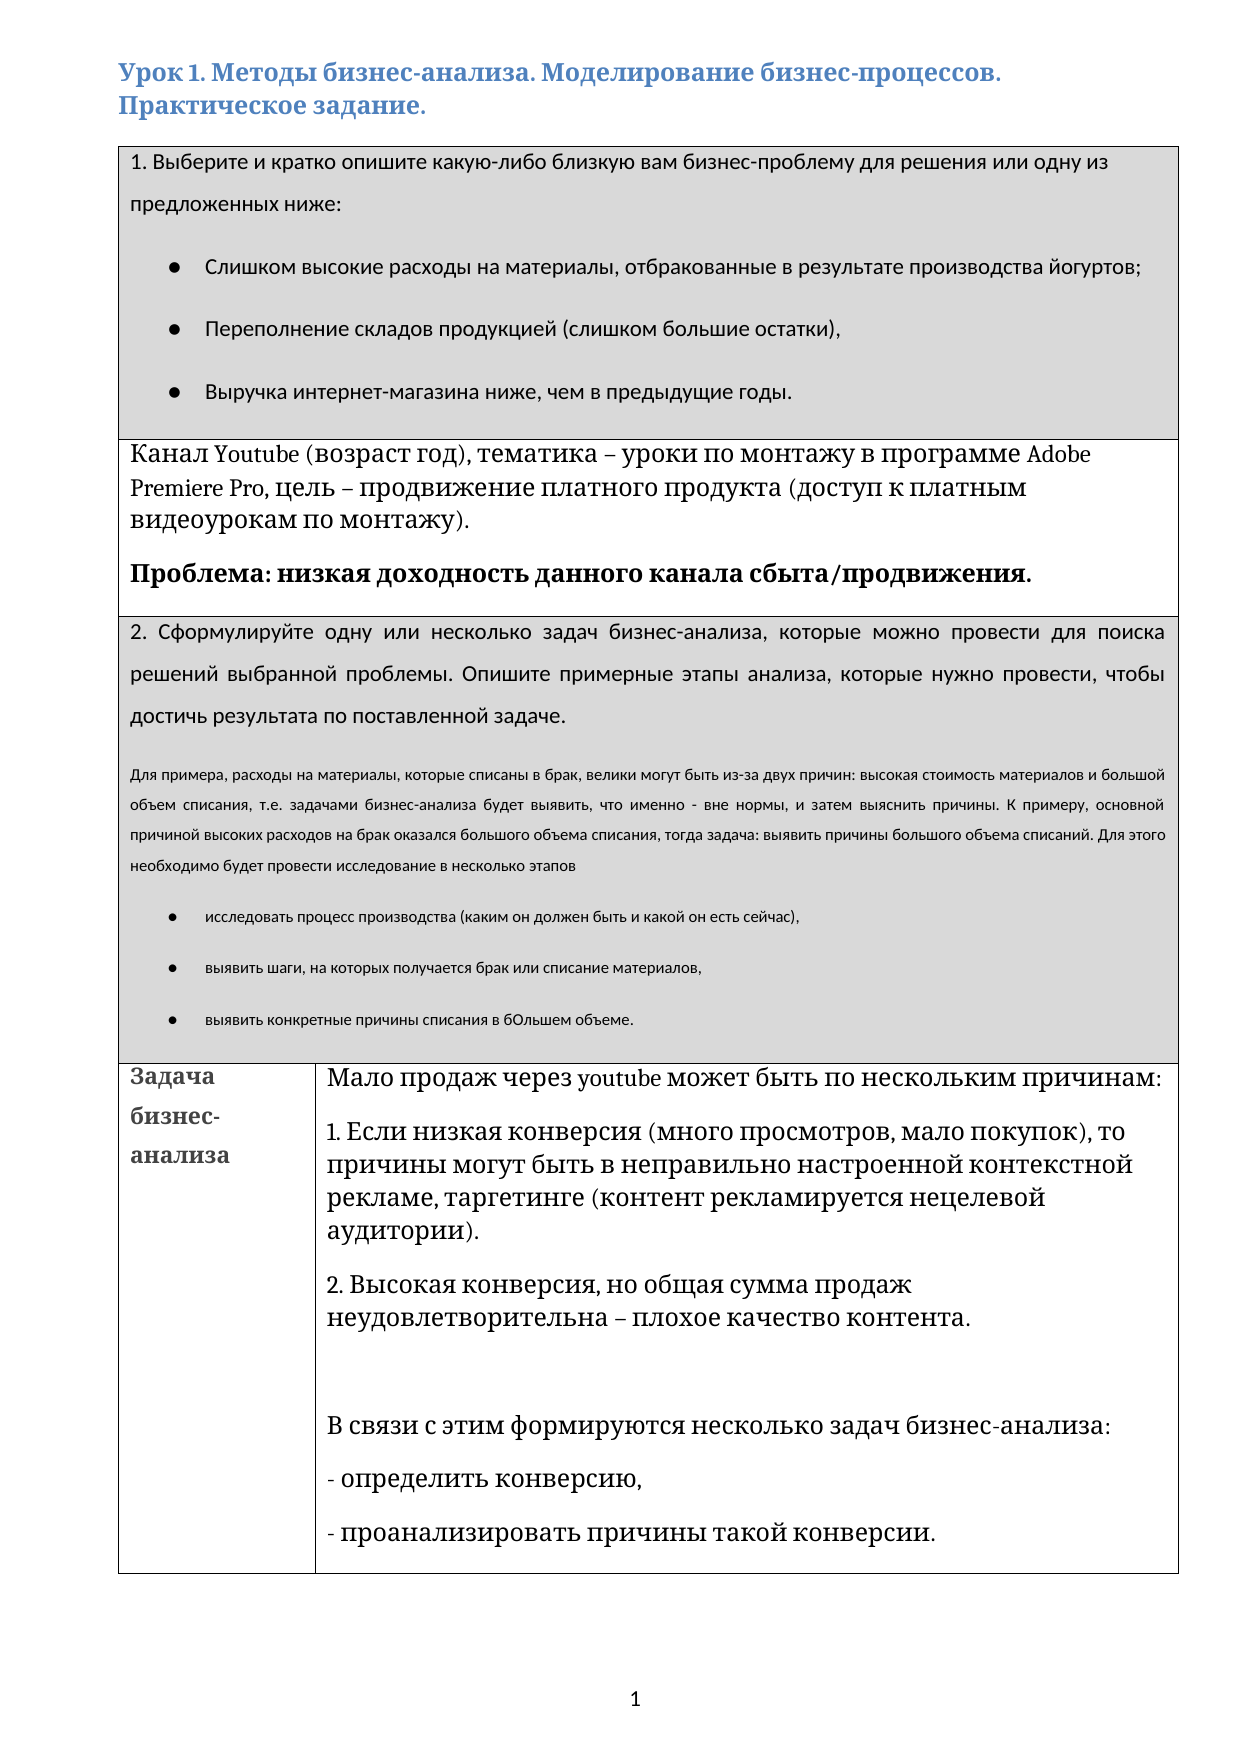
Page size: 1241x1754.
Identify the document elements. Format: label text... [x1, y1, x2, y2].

table_cell Мало продаж через youtube может быть по нескольким причинам: 1. Если низкая конверсия (много просмотров, мало покупок), то причины могут быть в неправильно настроенной контекстной рекламе, таргетинге (контент рекламируется нецелевой аудитории). 2. Высокая конверсия, но общая сумма продаж неудовлетворительна – плохое качество контента. В связи с этим формируются несколько задач бизнес-анализа: - определить конверсию, - проанализировать причины такой конверсии. [316, 1064, 1178, 1573]
table_header 1. Выберите и кратко опишите какую-либо близкую вам бизнес-проблему для решения или одну из предложенных ниже: Слишком высокие расходы на материалы, отбракованные в результате производства йогуртов; Переполнение складов продукцией (слишком большие остатки), Выручка интернет-магазина ниже, чем в предыдущие годы. [119, 147, 1178, 439]
subtitle Урок 1. Методы бизнес-анализа. Моделирование бизнес-процессов. Практическое задание. [118, 59, 1152, 121]
table_cell Канал Youtube (возраст год), тематика – уроки по монтажу в программе Adobe Premiere Pro, цель – продвижение платного продукта (доступ к платным видеоурокам по монтажу). Проблема: низкая доходность данного канала сбыта/продвижения. [119, 440, 1178, 616]
table_cell Задача бизнес-анализа [119, 1064, 315, 1573]
table_cell 2. Сформулируйте одну или несколько задач бизнес-анализа, которые можно провести для поиска решений выбранной проблемы. Опишите примерные этапы анализа, которые нужно провести, чтобы достичь результата по поставленной задаче. Для примера, расходы на материалы, которые списаны в брак, велики могут быть из-за двух причин: высокая стоимость материалов и большой объем списания, т.е. задачами бизнес-анализа будет выявить, что именно - вне нормы, и затем выяснить причины. К примеру, основной причиной высоких расходов на брак оказался большого объема списания, тогда задача: выявить причины большого объема списаний. Для этого необходимо будет провести исследование в несколько этапов исследовать процесс производства (каким он должен быть и какой он есть сейчас), выявить шаги, на которых получается брак или списание материалов, выявить конкретные причины списания в бОльшем объеме. [119, 617, 1178, 1063]
